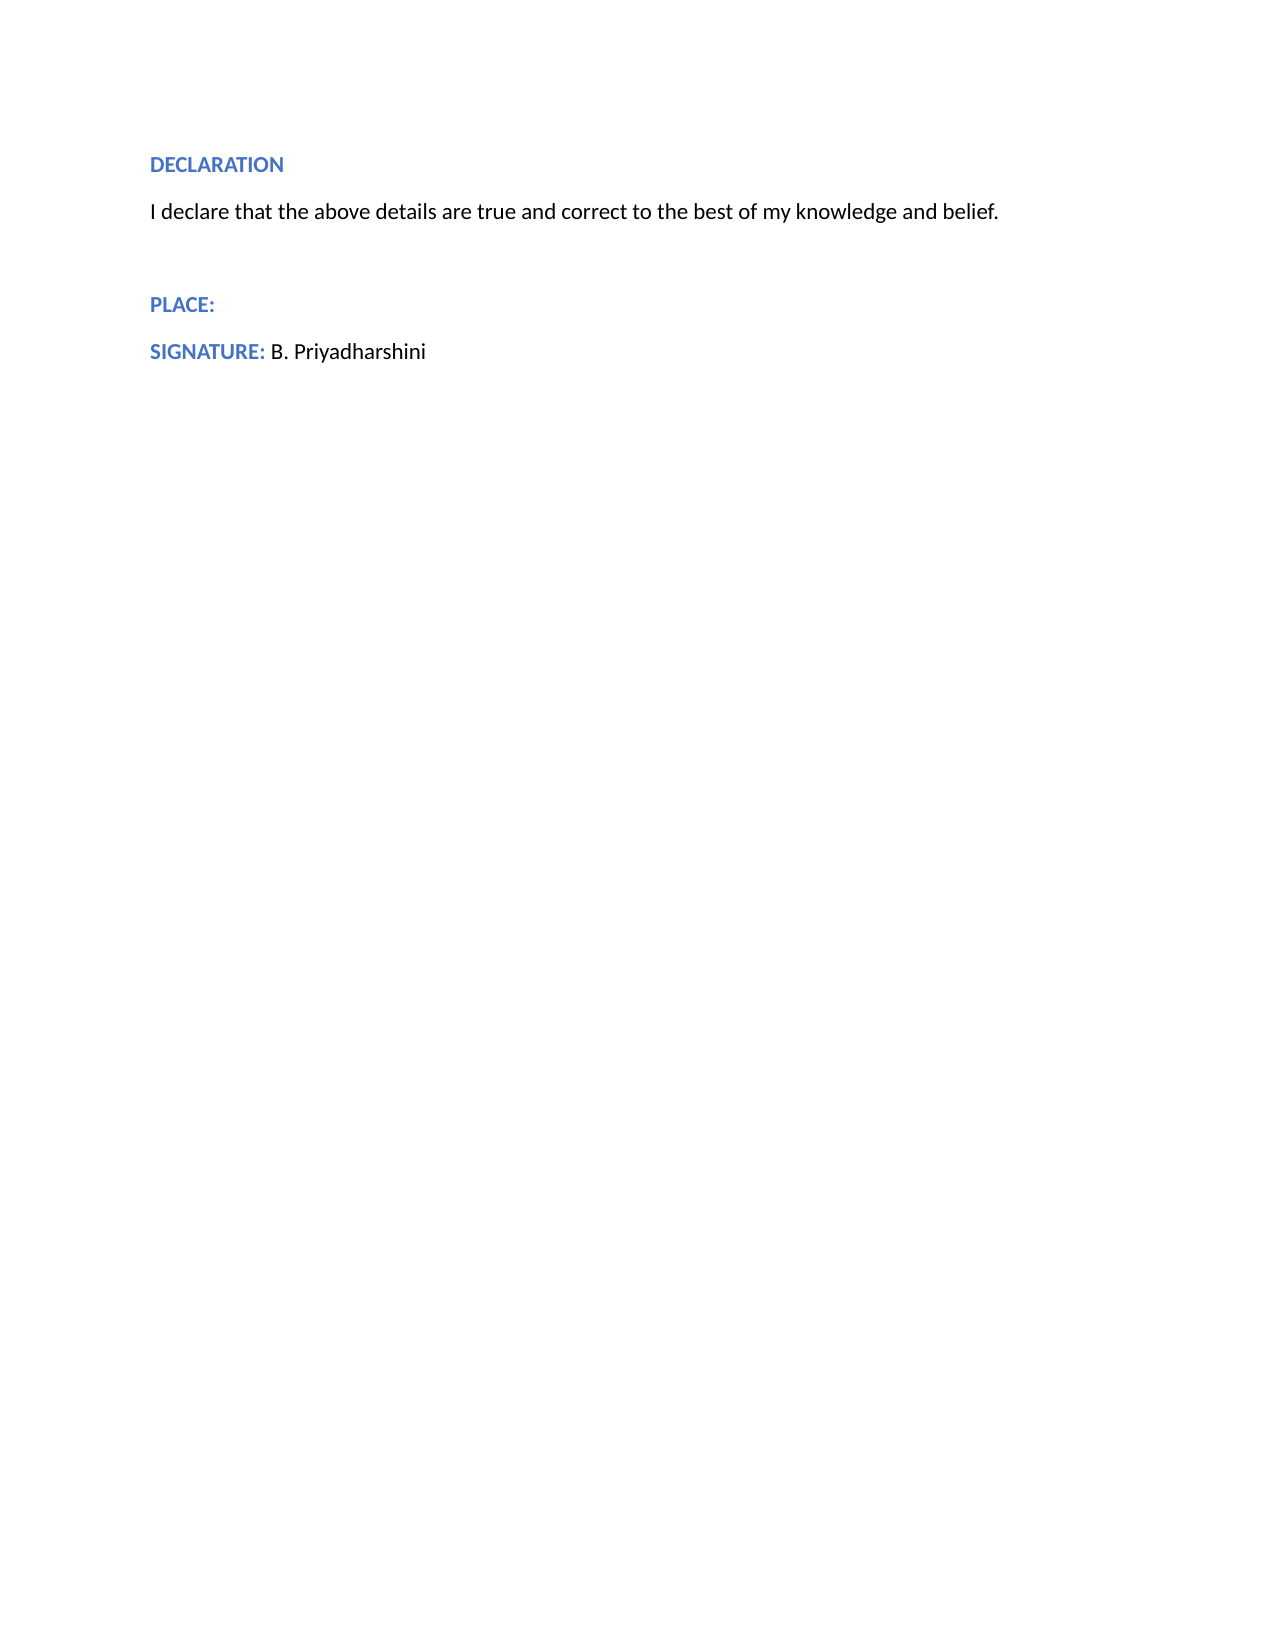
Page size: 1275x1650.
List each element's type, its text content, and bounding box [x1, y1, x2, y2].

text I declare that the above details are true and correct to the best of my knowledge and belief. [150, 197, 1125, 225]
text PLACE: [150, 291, 1125, 319]
text SIGNATURE: B. Priyadharshini [150, 337, 1125, 366]
text DECLARATION [150, 150, 1125, 178]
